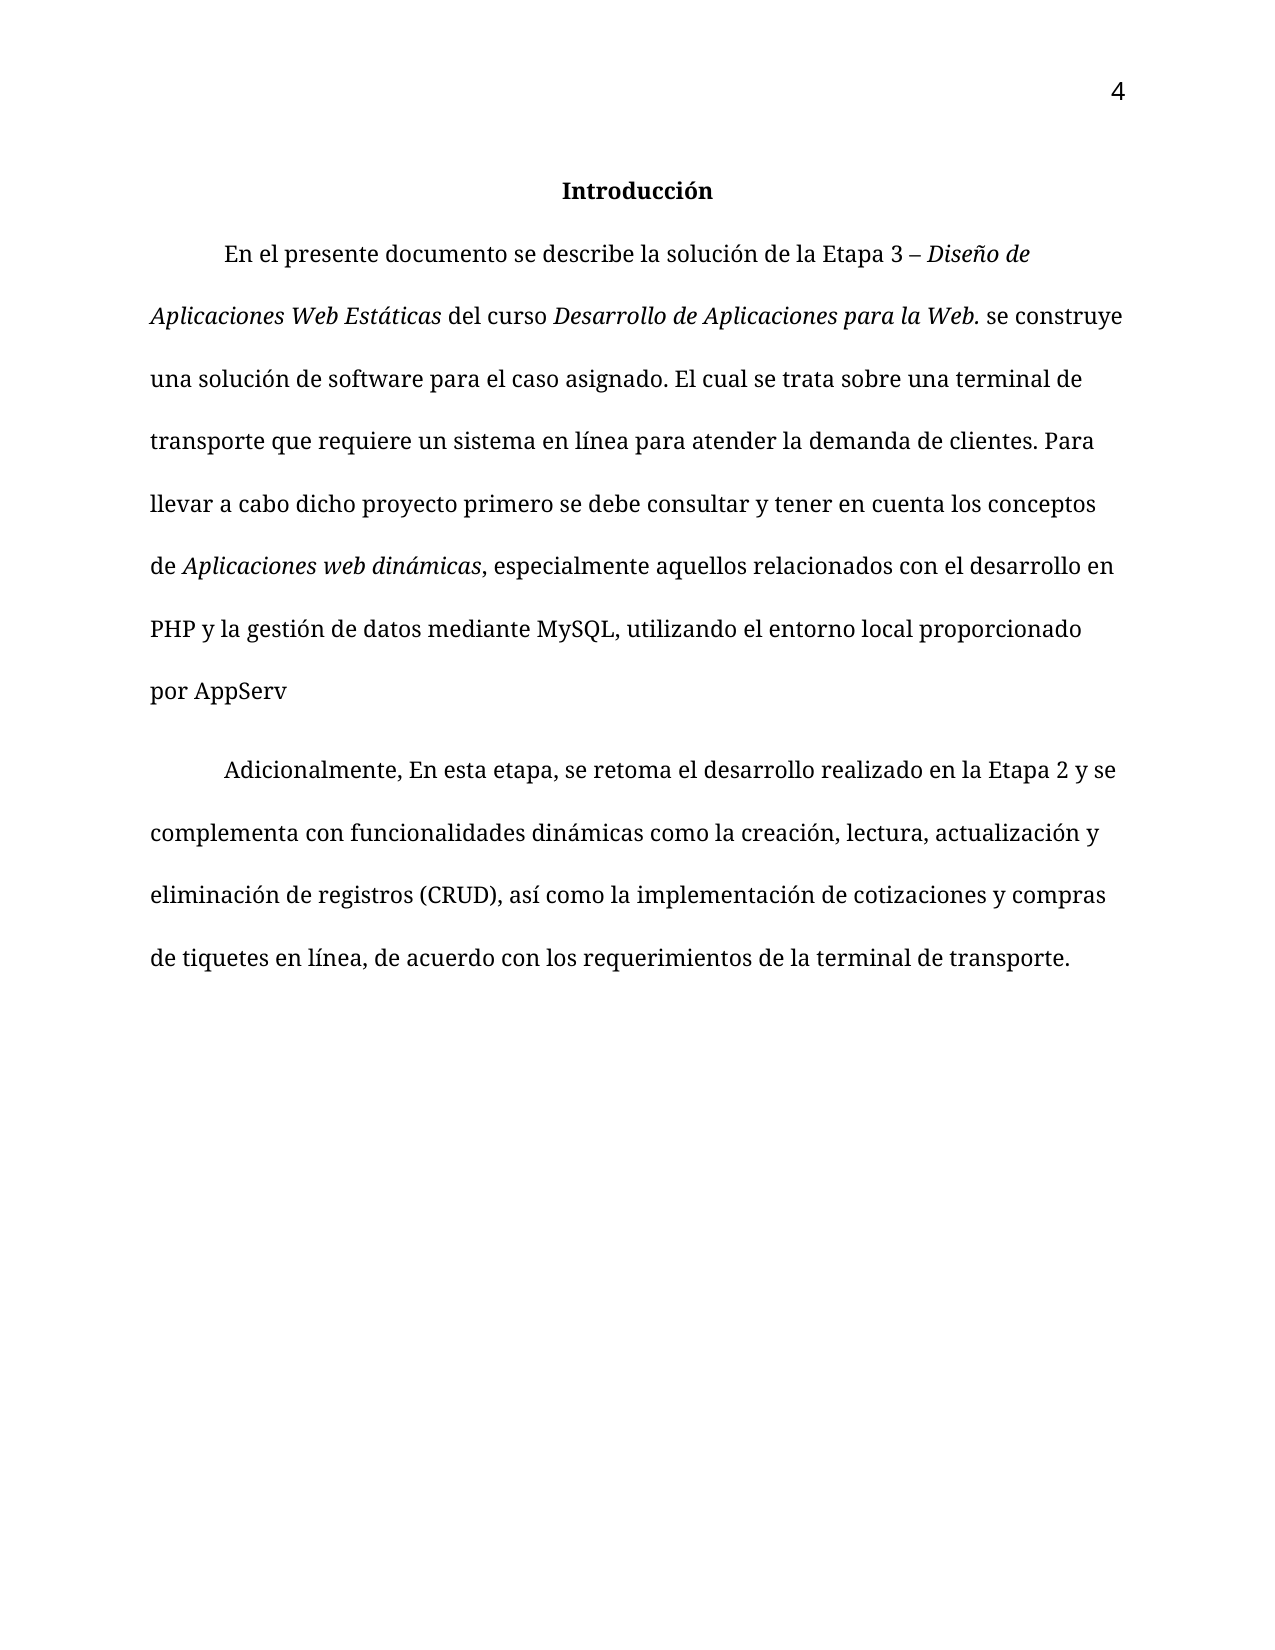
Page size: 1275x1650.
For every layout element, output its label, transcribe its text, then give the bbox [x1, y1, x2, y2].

text En el presente documento se describe la solución de la Etapa 3 – Diseño de Aplicaciones Web Estáticas del curso Desarrollo de Aplicaciones para la Web. se construye una solución de software para el caso asignado. El cual se trata sobre una terminal de transporte que requiere un sistema en línea para atender la demanda de clientes. Para llevar a cabo dicho proyecto primero se debe consultar y tener en cuenta los conceptos de Aplicaciones web dinámicas, especialmente aquellos relacionados con el desarrollo en PHP y la gestión de datos mediante MySQL, utilizando el entorno local proporcionado por AppServ [150, 237, 1125, 706]
text Adicionalmente, En esta etapa, se retoma el desarrollo realizado en la Etapa 2 y se complementa con funcionalidades dinámicas como la creación, lectura, actualización y eliminación de registros (CRUD), así como la implementación de cotizaciones y compras de tiquetes en línea, de acuerdo con los requerimientos de la terminal de transporte. [150, 754, 1125, 973]
subtitle Introducción [150, 175, 1125, 206]
